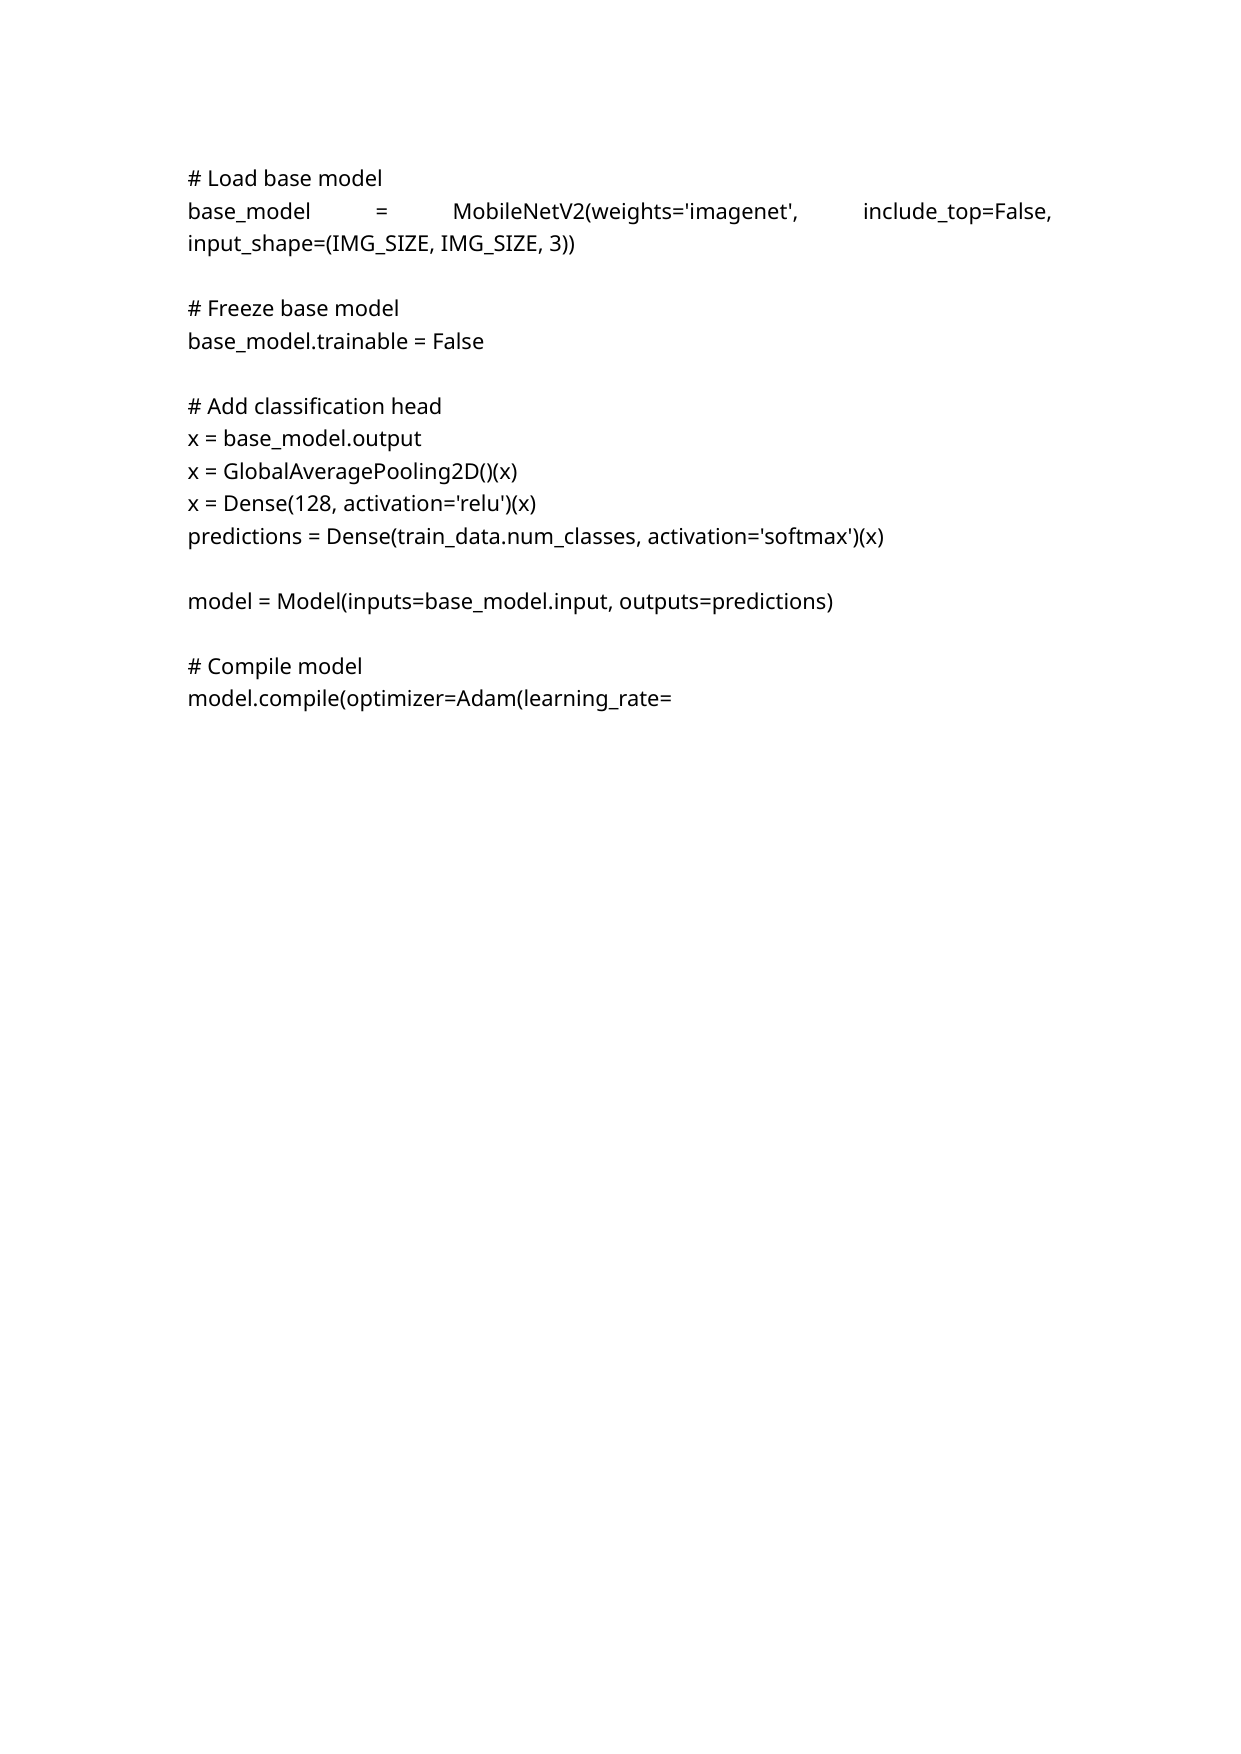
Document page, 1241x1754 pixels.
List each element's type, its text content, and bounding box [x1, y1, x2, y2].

text predictions = Dense(train_data.num_classes, activation='softmax')(x) [187, 519, 1053, 552]
text x = GlobalAveragePooling2D()(x) [187, 454, 1053, 487]
text # Compile model [187, 649, 1053, 682]
text x = base_model.output [187, 422, 1053, 454]
text # Freeze base model [187, 292, 1053, 324]
text model = Model(inputs=base_model.input, outputs=predictions) [187, 584, 1053, 617]
text base_model.trainable = False [187, 324, 1053, 357]
text base_model = MobileNetV2(weights='imagenet', include_top=False, input_shape=(IMG_SIZE, IMG_SIZE, 3)) [187, 194, 1053, 259]
text x = Dense(128, activation='relu')(x) [187, 487, 1053, 519]
text # Add classification head [187, 389, 1053, 422]
text # Load base model [187, 162, 1053, 194]
text model.compile(optimizer=Adam(learning_rate= [187, 682, 1053, 714]
